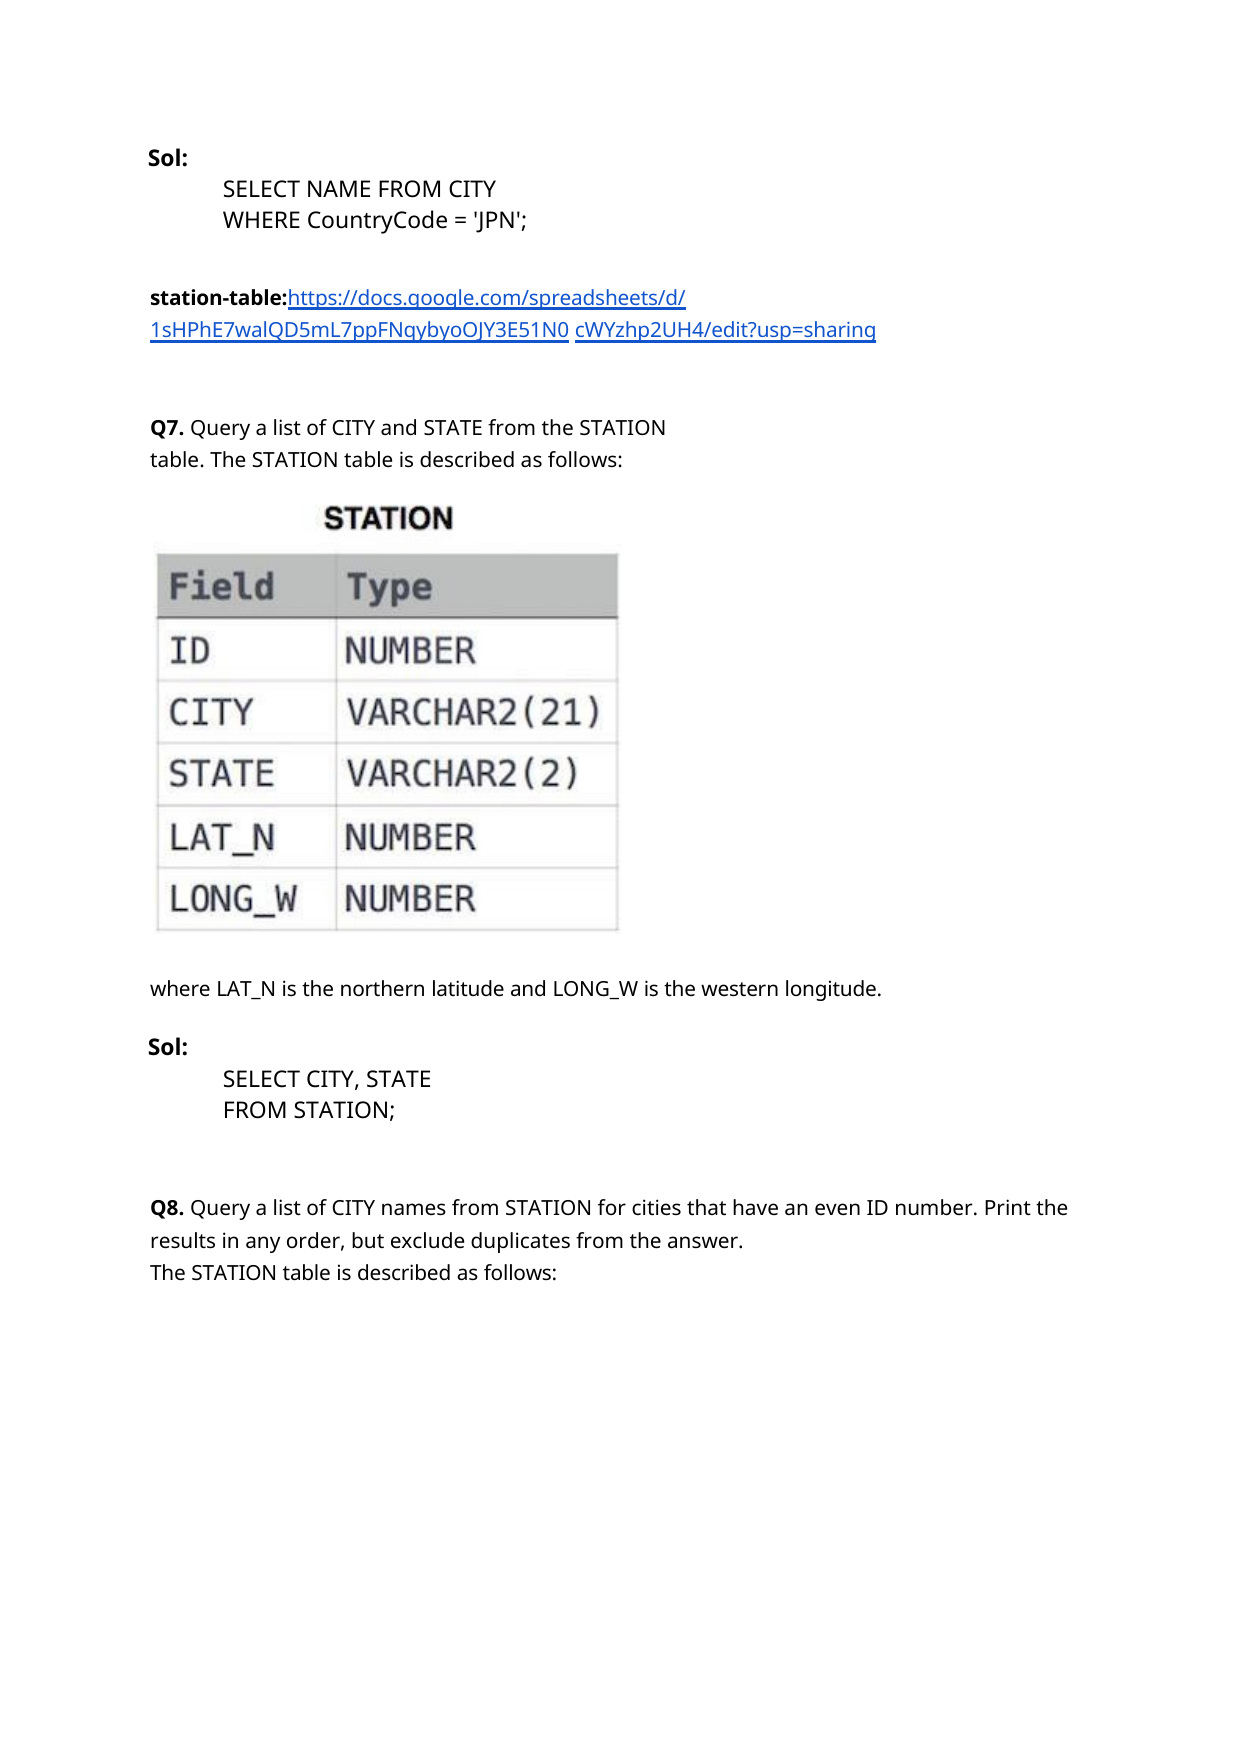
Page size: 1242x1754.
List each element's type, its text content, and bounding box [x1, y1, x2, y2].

text where LAT_N is the northern latitude and LONG_W is the western longitude. [150, 974, 1094, 1003]
text Sol: [148, 142, 1094, 173]
text Sol: [148, 1031, 1094, 1063]
text SELECT NAME FROM CITY [223, 173, 1094, 204]
text Q7. Query a list of CITY and STATE from the STATION table. The STATION table is described as follows: [150, 413, 723, 474]
text Q8. Query a list of CITY names from STATION for cities that have an even ID number. Print the results in any order, but exclude duplicates from the answer. [150, 1193, 1083, 1254]
text FROM STATION; [223, 1094, 1094, 1125]
text WHERE CountryCode = 'JPN'; [223, 204, 1094, 235]
text The STATION table is described as follows: [150, 1258, 1094, 1287]
text SELECT CITY, STATE [223, 1063, 1094, 1094]
text station-table:https://docs.google.com/spreadsheets/d/1sHPhE7walQD5mL7ppFNqybyoOJY3E51N0 cWYzhp2UH4/edit?usp=sharing [150, 283, 1083, 344]
picture [153, 504, 622, 934]
